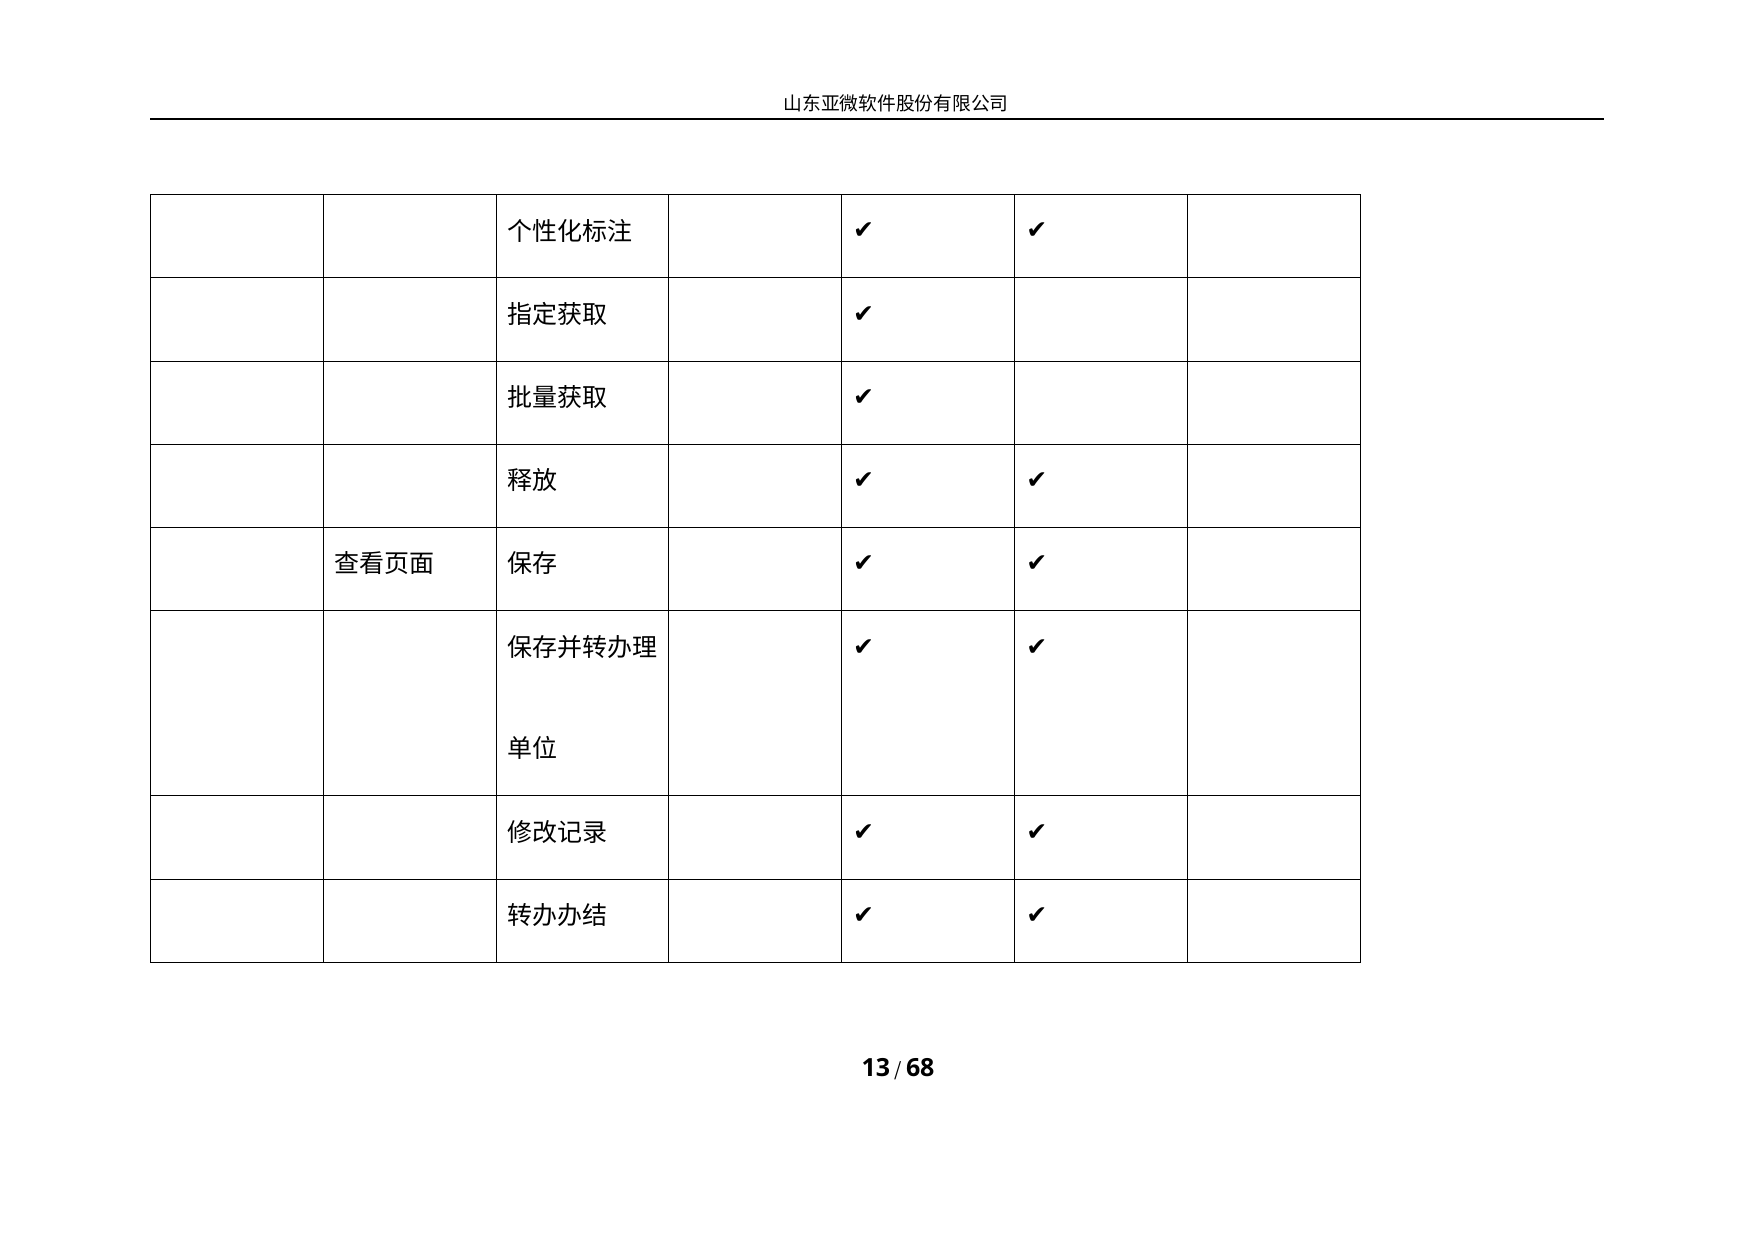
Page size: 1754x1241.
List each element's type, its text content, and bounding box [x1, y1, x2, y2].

table_cell [1015, 278, 1187, 361]
table_cell ✔ [842, 278, 1014, 361]
table_cell [669, 195, 841, 277]
table_cell [669, 278, 841, 361]
table_cell 个性化标注 [497, 195, 668, 277]
table_cell [324, 362, 496, 444]
table_cell [1188, 362, 1360, 444]
table_cell 转办办结 [497, 880, 668, 962]
table_cell [151, 195, 323, 277]
table_cell ✔ [1015, 880, 1187, 962]
table_cell [669, 445, 841, 527]
table_cell [669, 528, 841, 610]
table_cell [324, 445, 496, 527]
table_cell [324, 796, 496, 878]
table_cell ✔ [1015, 445, 1187, 527]
table_cell 释放 [497, 445, 668, 527]
table_cell ✔ [1015, 611, 1187, 795]
table_cell 保存并转办理单位 [497, 611, 668, 795]
table_cell ✔ [842, 880, 1014, 962]
table_cell ✔ [842, 528, 1014, 610]
table_cell [1188, 445, 1360, 527]
table_cell [1188, 528, 1360, 610]
table_cell [151, 445, 323, 527]
table_cell ✔ [842, 796, 1014, 878]
table_cell [151, 611, 323, 795]
table_cell [1188, 278, 1360, 361]
table_cell ✔ [1015, 195, 1187, 277]
table_cell 批量获取 [497, 362, 668, 444]
table_cell [151, 278, 323, 361]
table_cell 查看页面 [324, 528, 496, 610]
table_cell 修改记录 [497, 796, 668, 878]
table_cell [1015, 362, 1187, 444]
table_cell [669, 880, 841, 962]
table_cell [669, 796, 841, 878]
table_cell [151, 880, 323, 962]
table_cell 保存 [497, 528, 668, 610]
table_cell [1188, 796, 1360, 878]
table_cell ✔ [842, 611, 1014, 795]
table_cell [151, 528, 323, 610]
table_cell [324, 611, 496, 795]
table_cell [151, 362, 323, 444]
table_cell [151, 796, 323, 878]
table_cell ✔ [842, 445, 1014, 527]
table_cell ✔ [842, 362, 1014, 444]
table_cell [324, 278, 496, 361]
table_cell [1188, 195, 1360, 277]
table_cell [324, 195, 496, 277]
table_cell [1188, 611, 1360, 795]
table_cell ✔ [842, 195, 1014, 277]
table_cell 指定获取 [497, 278, 668, 361]
table_cell [669, 611, 841, 795]
table_cell ✔ [1015, 796, 1187, 878]
table_cell ✔ [1015, 528, 1187, 610]
table_cell [669, 362, 841, 444]
table_cell [324, 880, 496, 962]
table_cell [1188, 880, 1360, 962]
